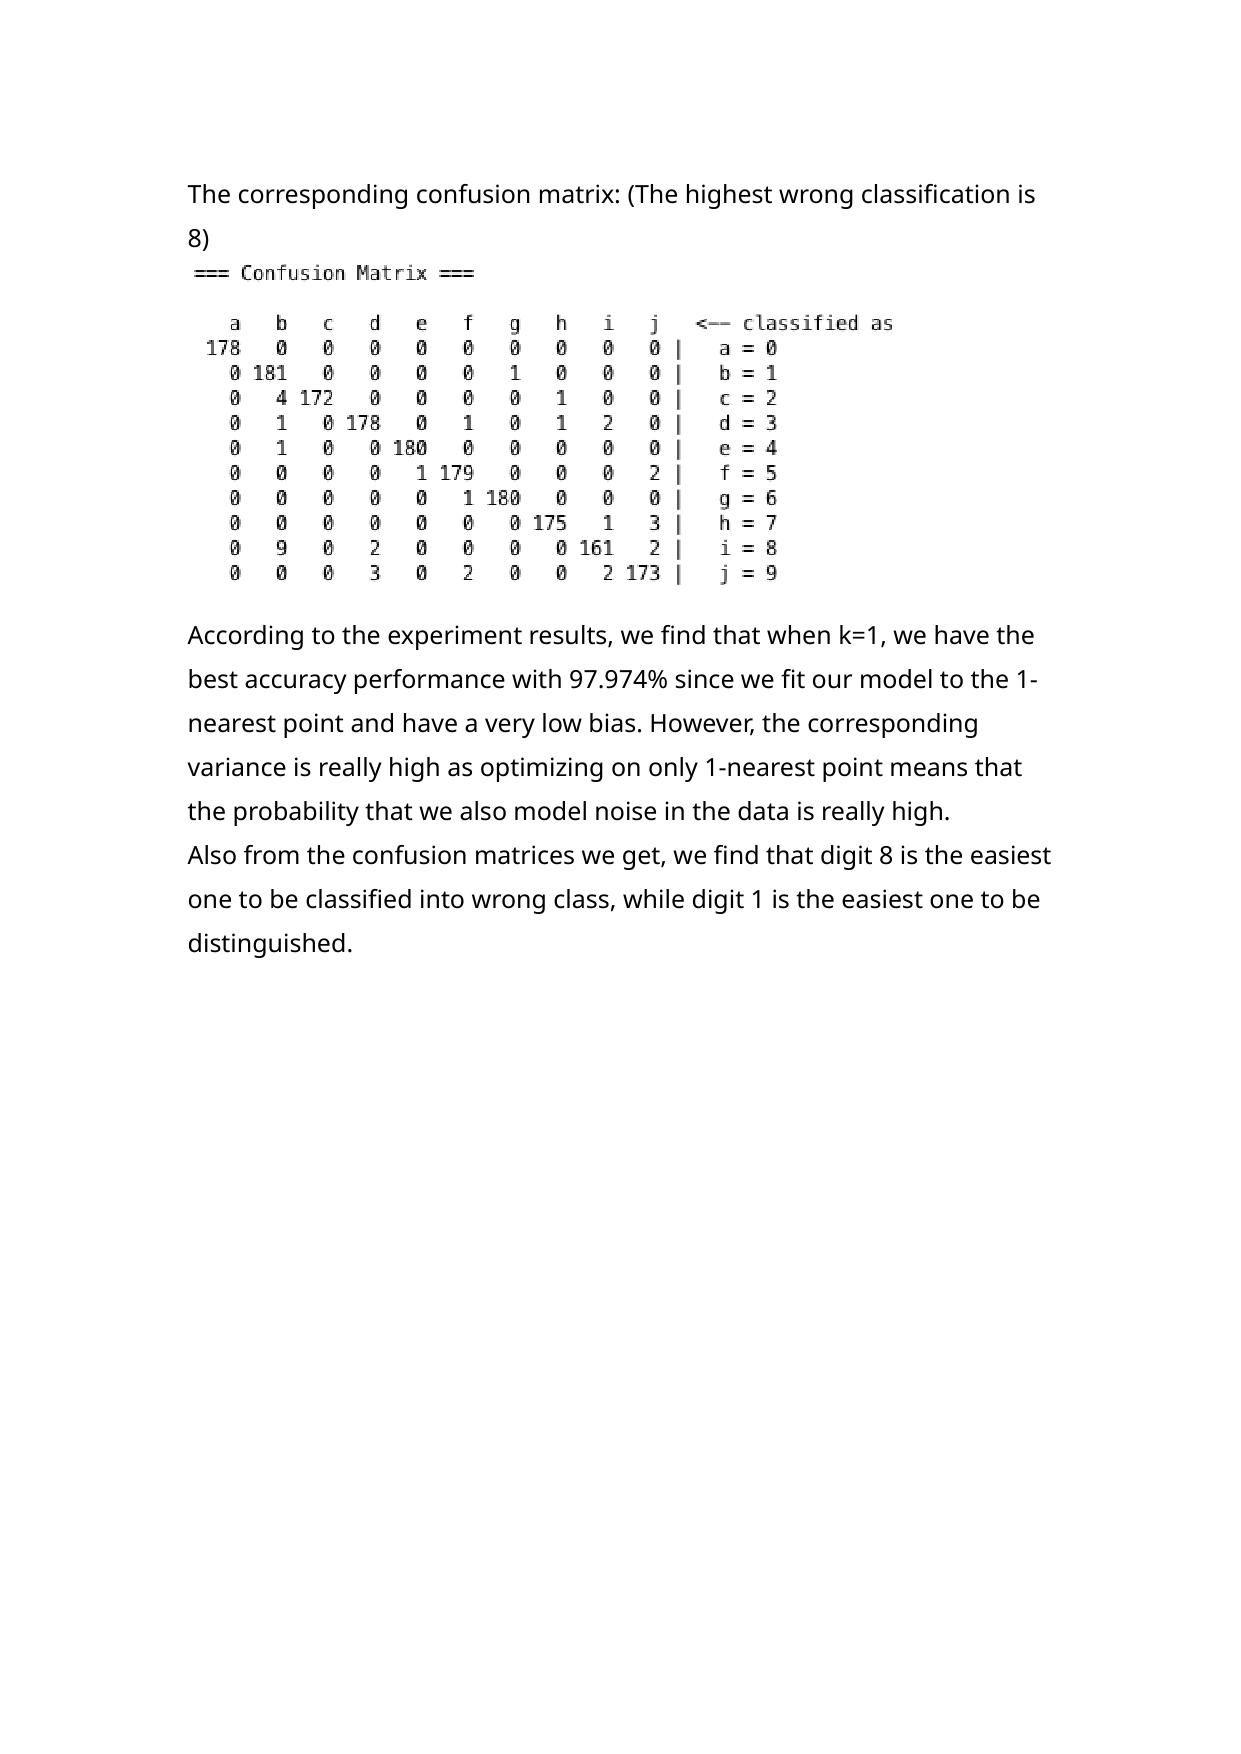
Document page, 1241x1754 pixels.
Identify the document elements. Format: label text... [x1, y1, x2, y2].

text Also from the confusion matrices we get, we find that digit 8 is the easiest one to be classified into wrong class, while digit 1 is the easiest one to be distinguished. [187, 833, 1053, 965]
picture [187, 260, 904, 590]
text The corresponding confusion matrix: (The highest wrong classification is 8) [187, 172, 1053, 260]
text According to the experiment results, we find that when k=1, we have the best accuracy performance with 97.974% since we fit our model to the 1-nearest point and have a very low bias. However, the corresponding variance is really high as optimizing on only 1-nearest point means that the probability that we also model noise in the data is really high. [187, 613, 1053, 833]
